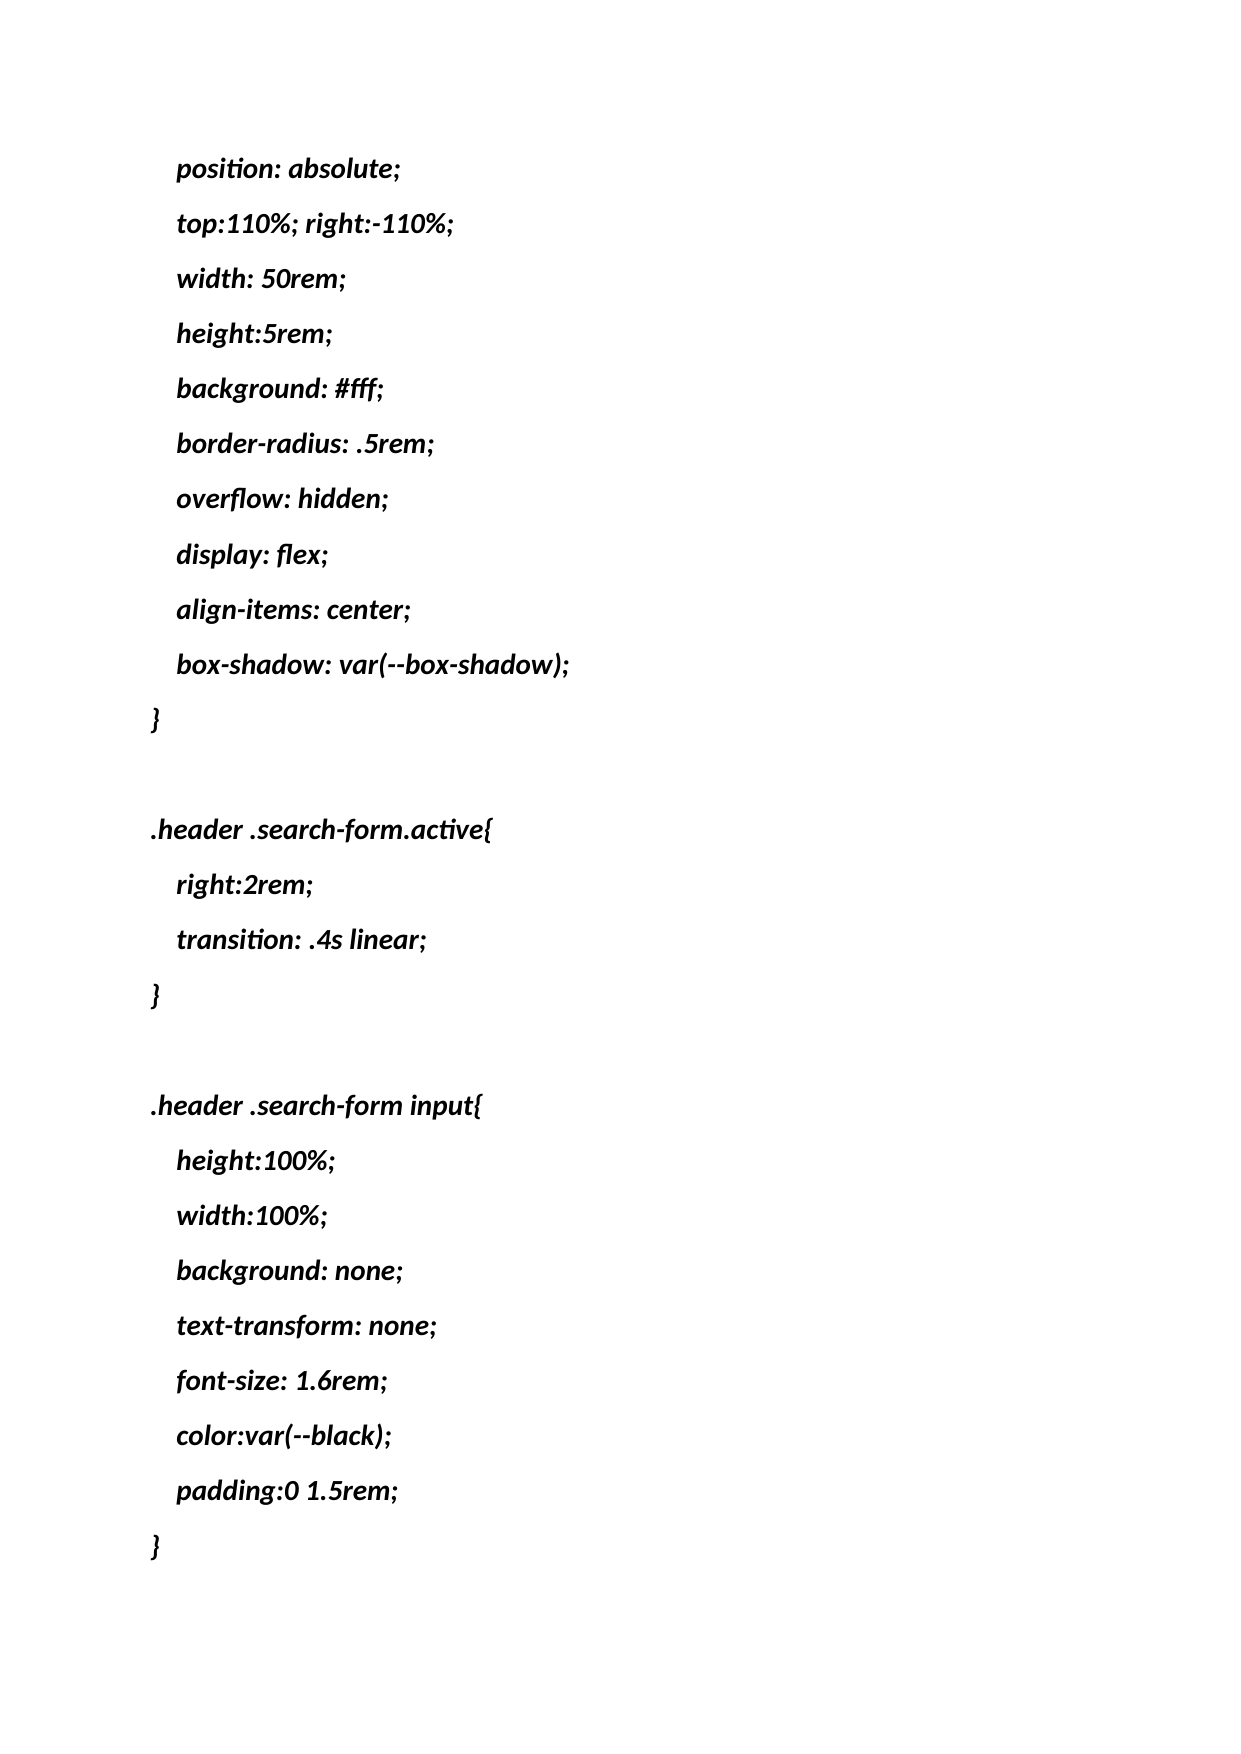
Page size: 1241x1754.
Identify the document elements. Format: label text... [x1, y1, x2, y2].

text background: #fff; [150, 370, 1090, 406]
text display: flex; [150, 536, 1090, 571]
text } [150, 1528, 1090, 1563]
text height:5rem; [150, 315, 1090, 351]
text overflow: hidden; [150, 481, 1090, 516]
text } [150, 701, 1090, 737]
text text-transform: none; [150, 1307, 1090, 1343]
text align-items: center; [150, 591, 1090, 626]
text right:2rem; [150, 866, 1090, 902]
text top:110%; right:-110%; [150, 205, 1090, 241]
text background: none; [150, 1252, 1090, 1288]
text font-size: 1.6rem; [150, 1362, 1090, 1398]
text border-radius: .5rem; [150, 426, 1090, 461]
text width:100%; [150, 1197, 1090, 1233]
text width: 50rem; [150, 260, 1090, 296]
text } [150, 977, 1090, 1012]
text position: absolute; [150, 150, 1090, 186]
text .header .search-form.active{ [150, 811, 1090, 847]
text color:var(--black); [150, 1417, 1090, 1453]
text padding:0 1.5rem; [150, 1472, 1090, 1508]
text height:100%; [150, 1142, 1090, 1177]
text box-shadow: var(--box-shadow); [150, 646, 1090, 682]
text .header .search-form input{ [150, 1087, 1090, 1122]
text transition: .4s linear; [150, 921, 1090, 957]
